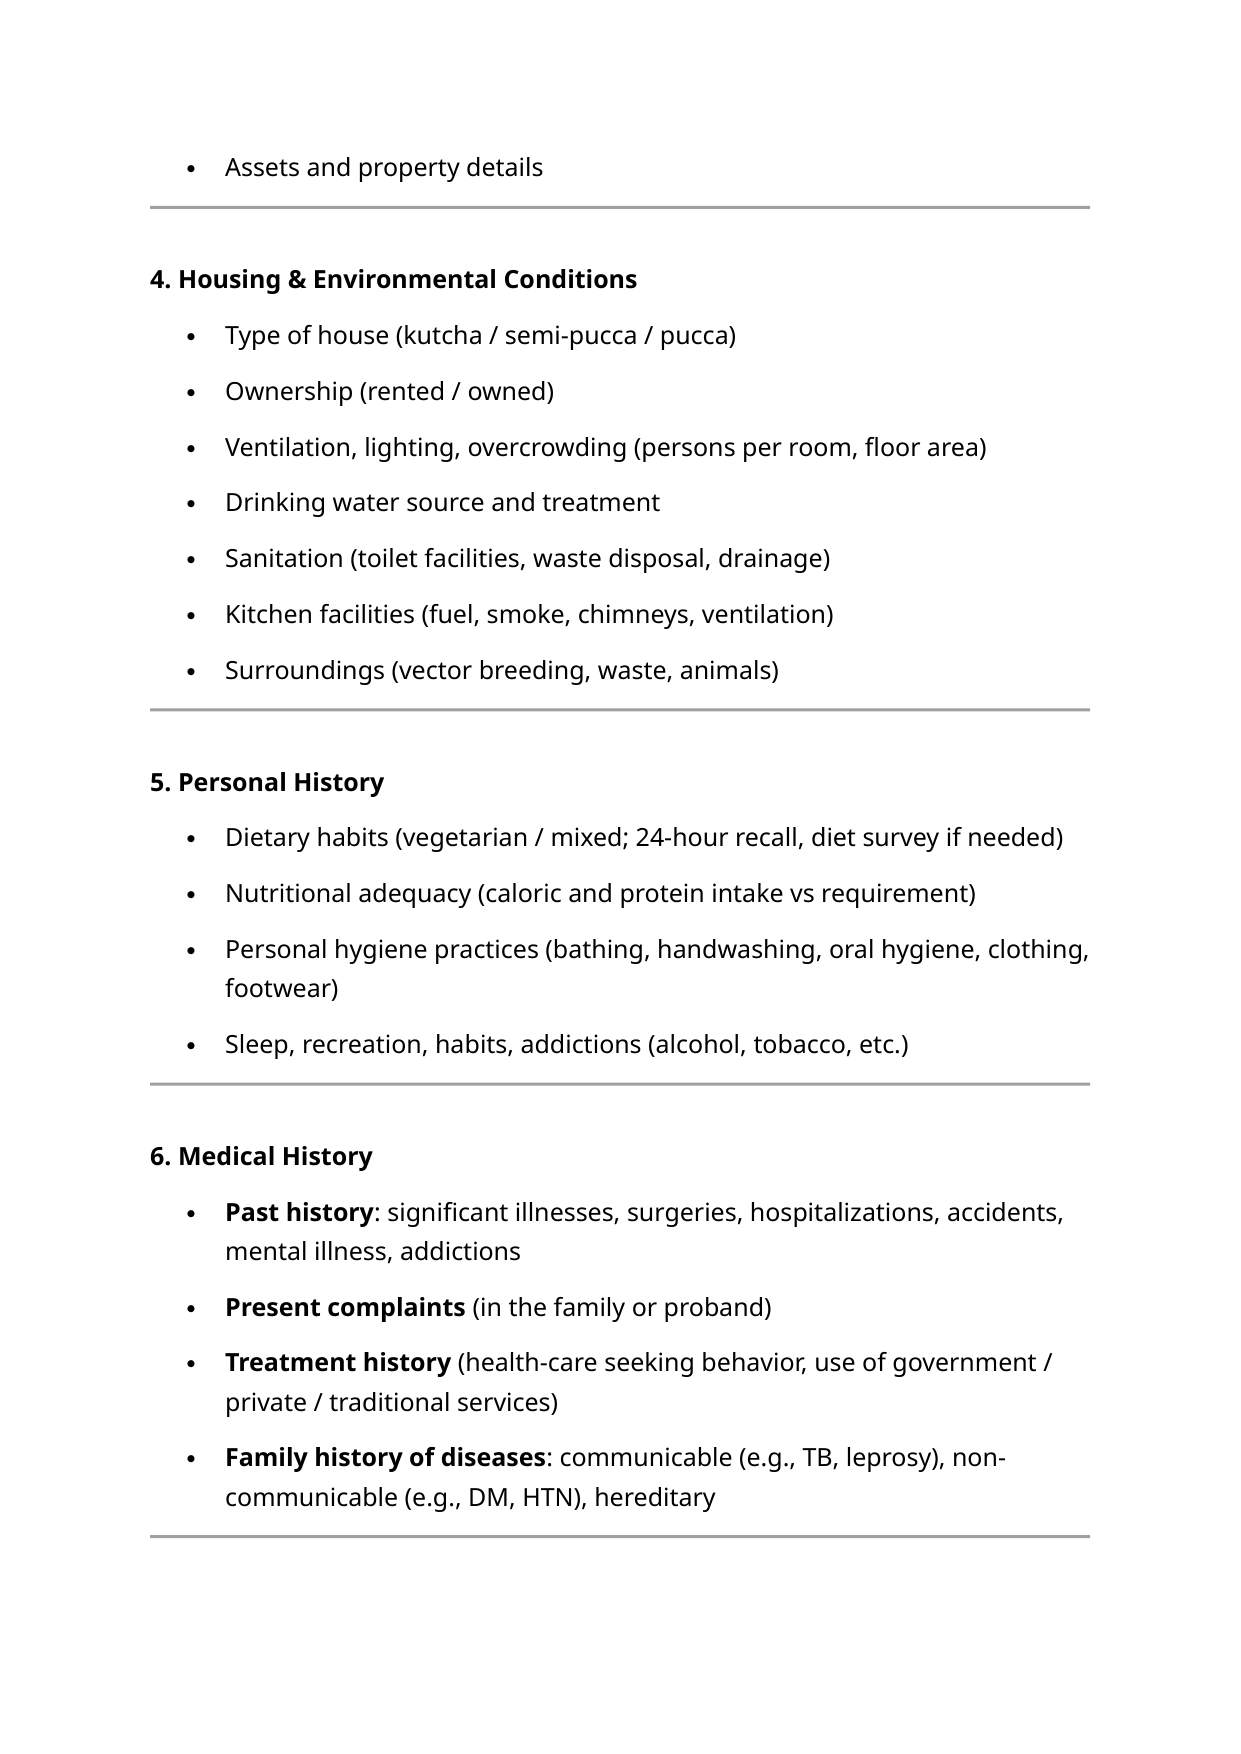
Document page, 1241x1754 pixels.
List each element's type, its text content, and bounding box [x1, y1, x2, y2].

list Sleep, recreation, habits, addictions (alcohol, tobacco, etc.) [187, 1027, 1090, 1061]
list Assets and property details [187, 150, 1090, 184]
text 4. Housing & Environmental Conditions [150, 262, 1090, 296]
list Family history of diseases: communicable (e.g., TB, leprosy), non-communicable (e.g., DM, HTN), hereditary [187, 1440, 1090, 1513]
list Drinking water source and treatment [187, 485, 1090, 519]
list Kitchen facilities (fuel, smoke, chimneys, ventilation) [187, 597, 1090, 631]
list Dietary habits (vegetarian / mixed; 24-hour recall, diet survey if needed) [187, 820, 1090, 854]
list Past history: significant illnesses, surgeries, hospitalizations, accidents, mental illness, addictions [187, 1194, 1090, 1267]
list Personal hygiene practices (bathing, handwashing, oral hygiene, clothing, footwear) [187, 932, 1090, 1005]
list Nutritional adequacy (caloric and protein intake vs requirement) [187, 876, 1090, 910]
list Type of house (kutcha / semi-pucca / pucca) [187, 317, 1090, 352]
list Surroundings (vector breeding, waste, animals) [187, 652, 1090, 687]
list Treatment history (health-care seeking behavior, use of government / private / traditional services) [187, 1345, 1090, 1418]
list Ownership (rented / owned) [187, 373, 1090, 407]
text 5. Personal History [150, 764, 1090, 798]
text 6. Medical History [150, 1138, 1090, 1172]
list Present complaints (in the family or proband) [187, 1289, 1090, 1323]
list Ventilation, lighting, overcrowding (persons per room, floor area) [187, 429, 1090, 463]
list Sanitation (toilet facilities, waste disposal, drainage) [187, 541, 1090, 575]
